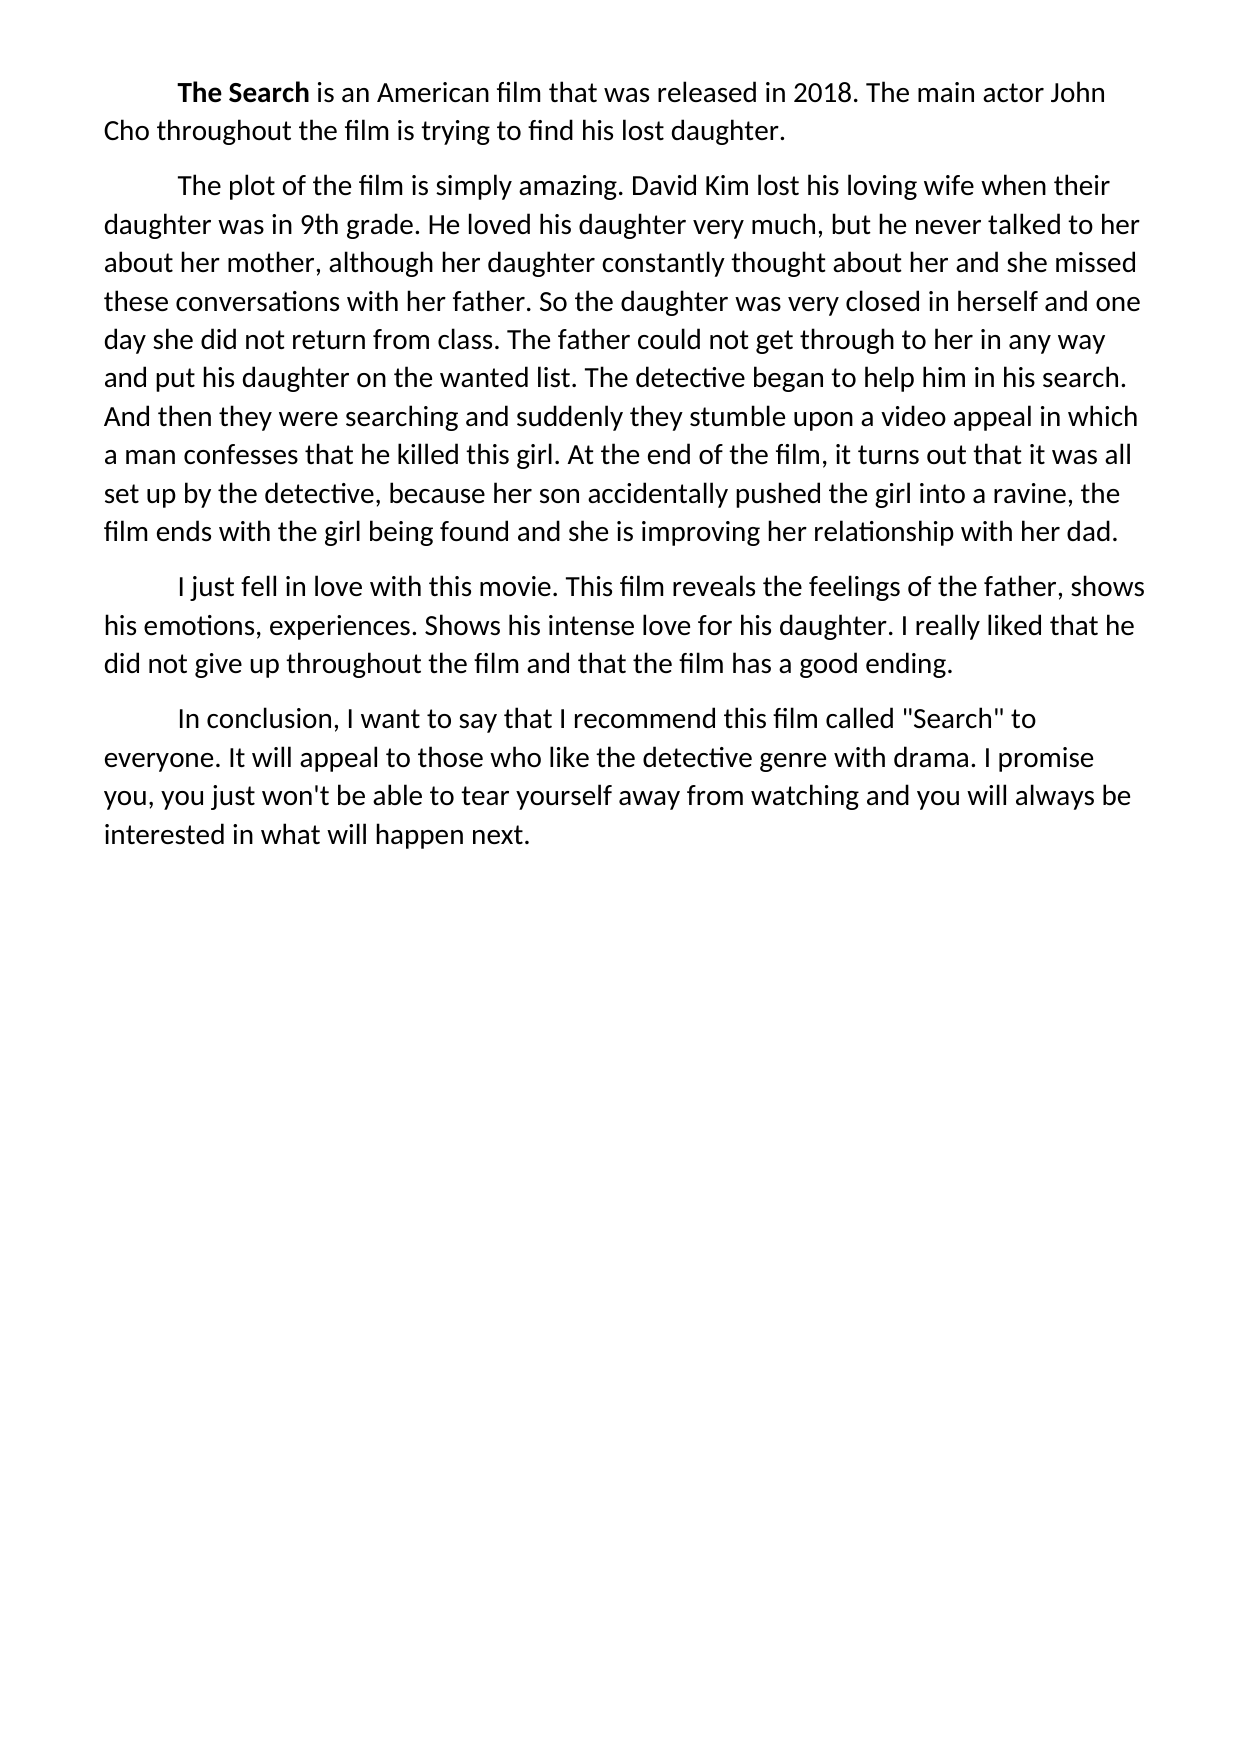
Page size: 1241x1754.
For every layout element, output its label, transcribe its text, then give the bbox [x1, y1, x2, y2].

text I just fell in love with this movie. This film reveals the feelings of the father, shows his emotions, experiences. Shows his intense love for his daughter. I really liked that he did not give up throughout the film and that the film has a good ending. [103, 568, 1152, 681]
text The plot of the film is simply amazing. David Kim lost his loving wife when their daughter was in 9th grade. He loved his daughter very much, but he never talked to her about her mother, although her daughter constantly thought about her and she missed these conversations with her father. So the daughter was very closed in herself and one day she did not return from class. The father could not get through to her in any way and put his daughter on the wanted list. The detective began to help him in his search. And then they were searching and suddenly they stumble upon a video appeal in which a man confesses that he killed this girl. At the end of the film, it turns out that it was all set up by the detective, because her son accidentally pushed the girl into a ravine, the film ends with the girl being found and she is improving her relationship with her dad. [103, 167, 1152, 549]
text The Search is an American film that was released in 2018. The main actor John Cho throughout the film is trying to find his lost daughter. [103, 74, 1152, 148]
text In conclusion, I want to say that I recommend this film called "Search" to everyone. It will appeal to those who like the detective genre with drama. I promise you, you just won't be able to tear yourself away from watching and you will always be interested in what will happen next. [103, 700, 1152, 851]
